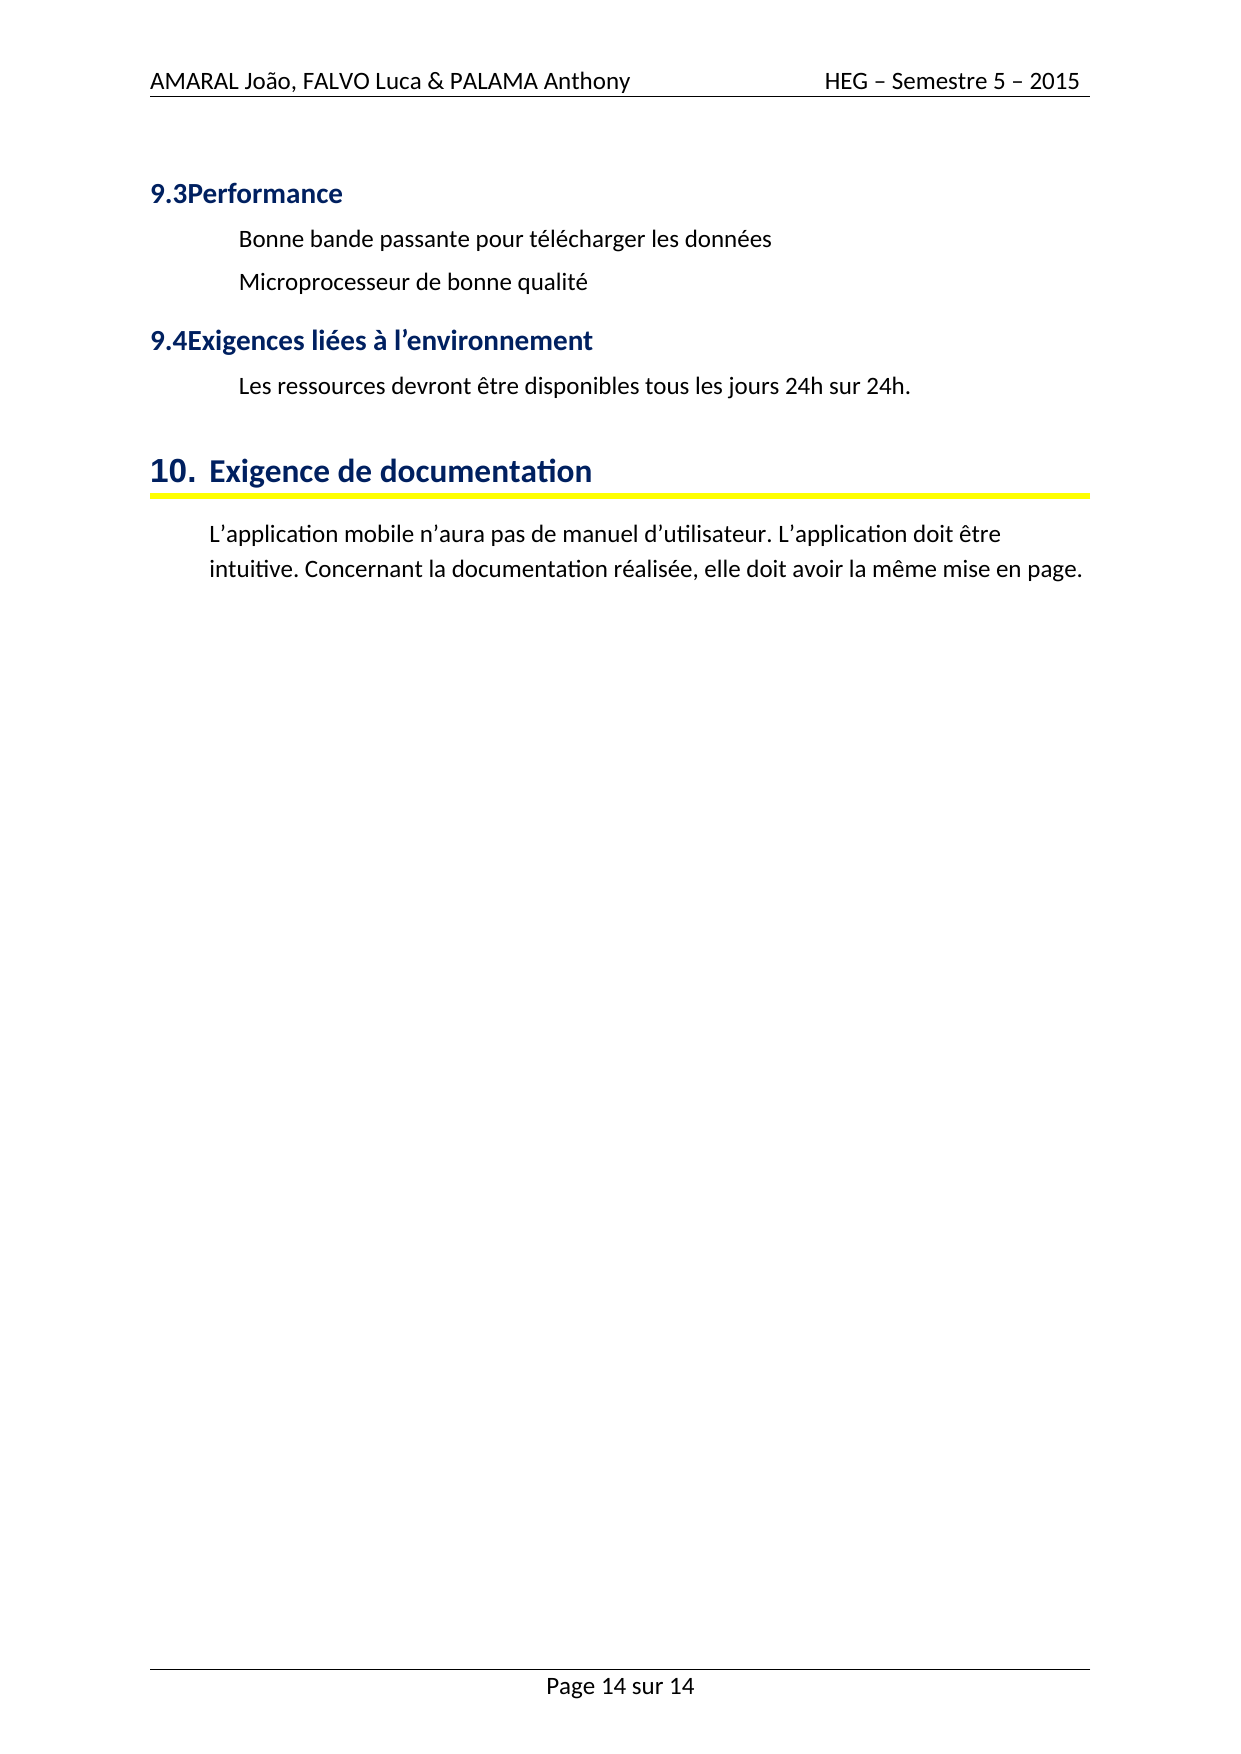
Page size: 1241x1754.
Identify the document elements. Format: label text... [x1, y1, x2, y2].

text Les ressources devront être disponibles tous les jours 24h sur 24h. [239, 370, 1090, 400]
text Exigences liées à l’environnement [150, 322, 1090, 357]
text Bonne bande passante pour télécharger les données [239, 223, 1090, 254]
text Performance [150, 175, 1090, 211]
text L’application mobile n’aura pas de manuel d’utilisateur. L’application doit être intuitive. Concernant la documentation réalisée, elle doit avoir la même mise en page. [209, 518, 1090, 583]
text Microprocesseur de bonne qualité [239, 266, 1090, 297]
text Exigence de documentation [150, 450, 1090, 493]
